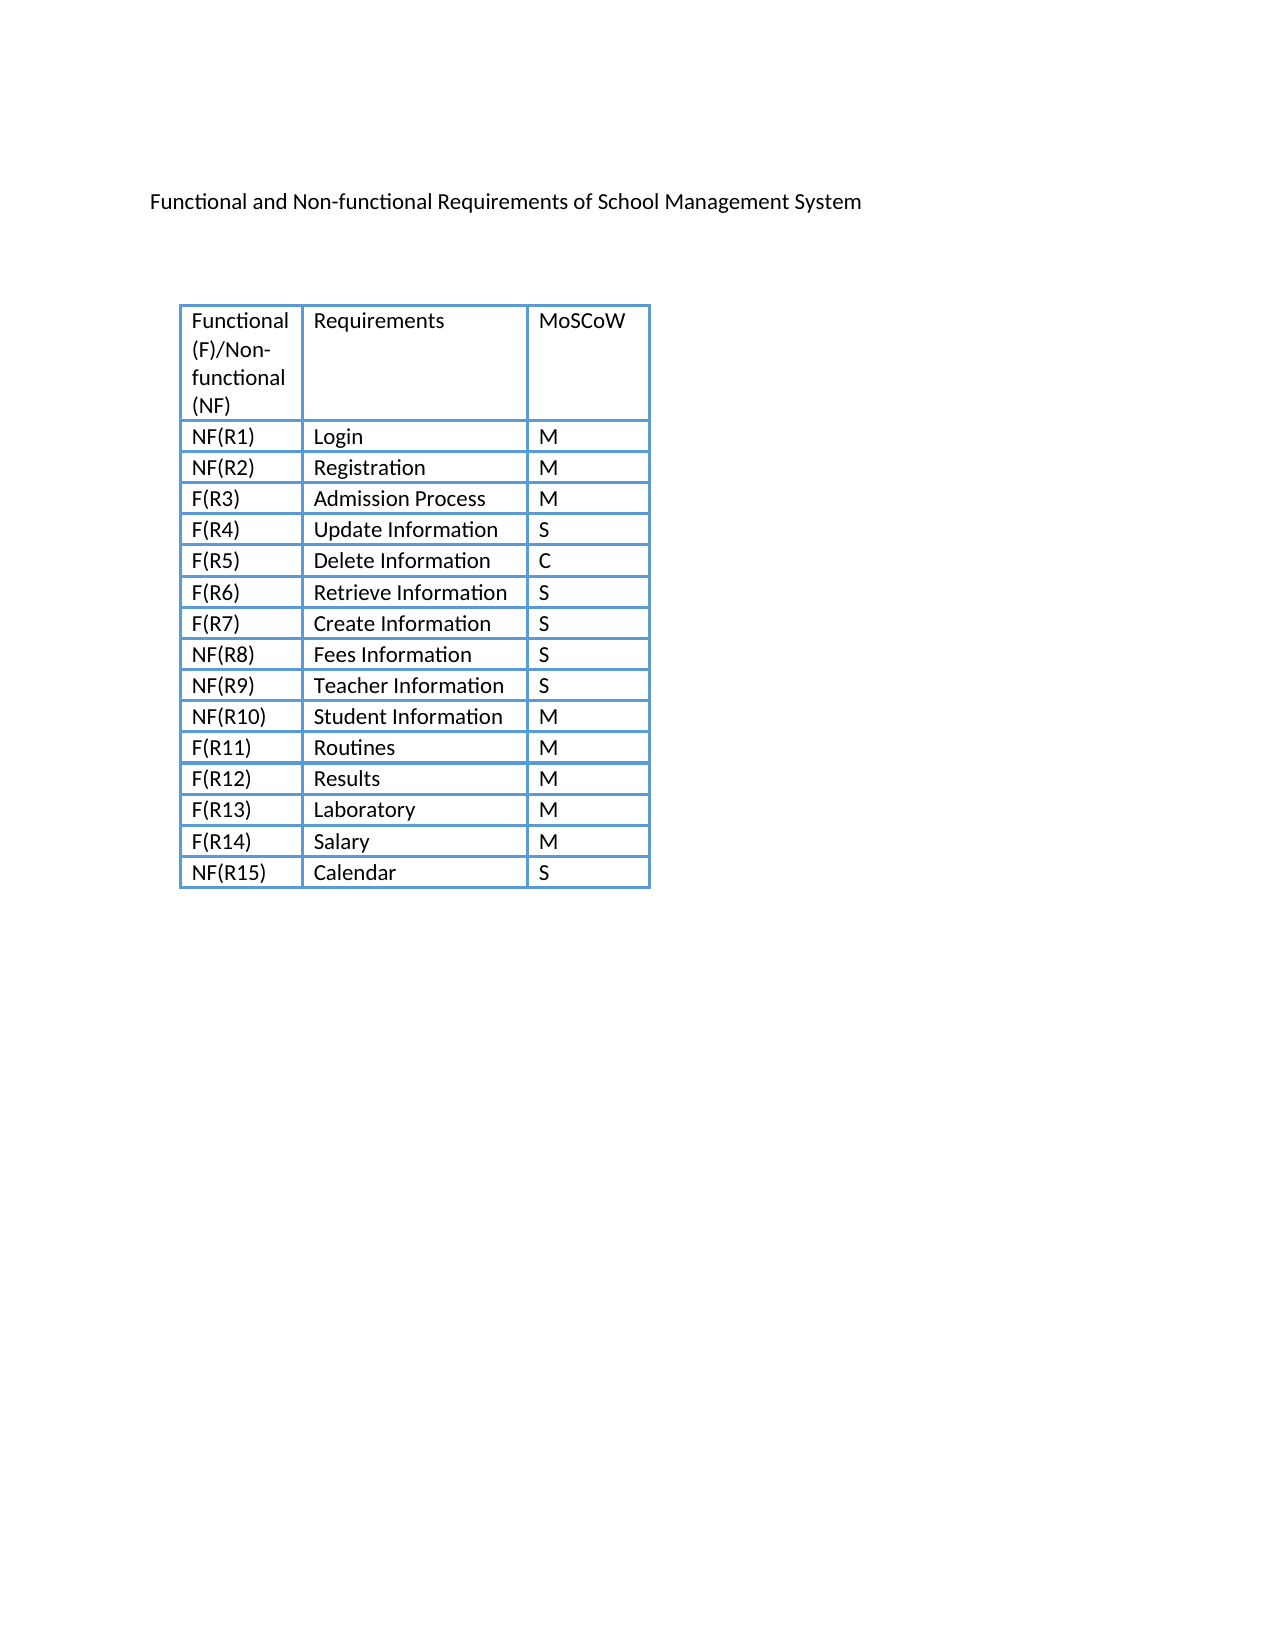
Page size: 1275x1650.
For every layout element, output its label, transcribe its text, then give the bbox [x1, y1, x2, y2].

table_cell M [529, 796, 648, 824]
table_cell NF(R15) [182, 858, 301, 886]
table_cell Student Information [304, 702, 526, 730]
table_cell M [529, 702, 648, 730]
table_cell Registration [304, 453, 526, 481]
table_cell S [529, 578, 648, 606]
table_cell Salary [304, 827, 526, 855]
table_cell Laboratory [304, 796, 526, 824]
table_cell F(R11) [182, 733, 301, 761]
table_cell S [529, 671, 648, 699]
table_cell Calendar [304, 858, 526, 886]
table_cell Routines [304, 733, 526, 761]
table_cell M [529, 484, 648, 512]
table_cell F(R5) [182, 546, 301, 574]
table_cell NF(R10) [182, 702, 301, 730]
table_cell Delete Information [304, 546, 526, 574]
table_cell Create Information [304, 609, 526, 637]
table_cell NF(R9) [182, 671, 301, 699]
table_cell S [529, 609, 648, 637]
table_cell C [529, 546, 648, 574]
table_cell S [529, 515, 648, 543]
table_cell F(R14) [182, 827, 301, 855]
table_cell M [529, 765, 648, 792]
table_cell NF(R1) [182, 422, 301, 450]
table_cell Admission Process [304, 484, 526, 512]
table_cell Update Information [304, 515, 526, 543]
table_cell Login [304, 422, 526, 450]
table_header MoSCoW [529, 307, 648, 419]
table_header Requirements [304, 307, 526, 419]
table_cell NF(R2) [182, 453, 301, 481]
table_cell S [529, 640, 648, 668]
text Functional and Non-functional Requirements of School Management System [150, 187, 1125, 215]
table_cell Fees Information [304, 640, 526, 668]
table_cell M [529, 827, 648, 855]
table_cell S [529, 858, 648, 886]
table_cell F(R6) [182, 578, 301, 606]
table_cell M [529, 453, 648, 481]
table_cell NF(R8) [182, 640, 301, 668]
table_cell M [529, 733, 648, 761]
table_cell Results [304, 765, 526, 792]
table_cell Teacher Information [304, 671, 526, 699]
table_header Functional(F)/Non-functional(NF) [182, 307, 301, 419]
table_cell M [529, 422, 648, 450]
table_cell F(R7) [182, 609, 301, 637]
table_cell F(R4) [182, 515, 301, 543]
table_cell F(R13) [182, 796, 301, 824]
table_cell F(R12) [182, 765, 301, 792]
table_cell F(R3) [182, 484, 301, 512]
table_cell Retrieve Information [304, 578, 526, 606]
